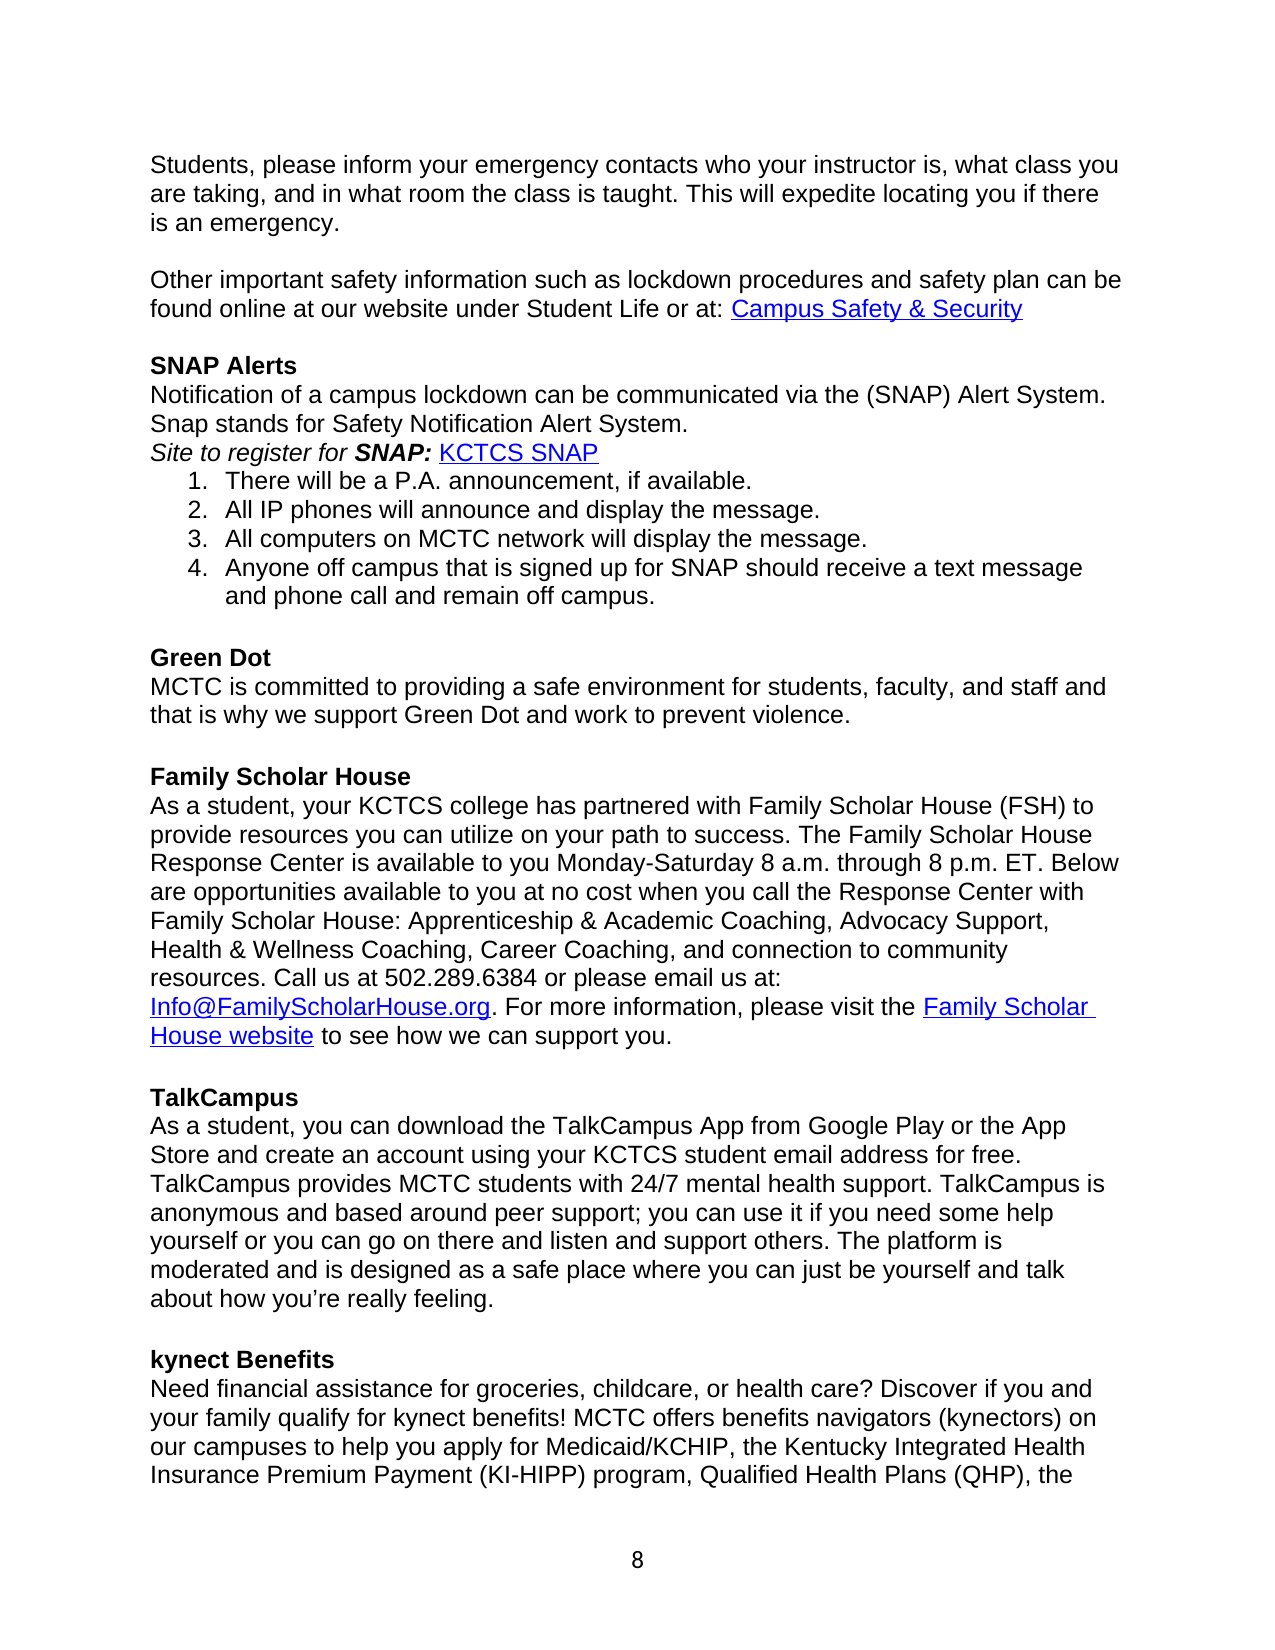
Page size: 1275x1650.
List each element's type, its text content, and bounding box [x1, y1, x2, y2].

subtitle TalkCampus [150, 1082, 1125, 1111]
subtitle kynect Benefits [150, 1345, 1125, 1374]
text MCTC is committed to providing a safe environment for students, faculty, and staff and that is why we support Green Dot and work to prevent violence. [150, 672, 1125, 729]
subtitle Family Scholar House [150, 762, 1125, 791]
list There will be a P.A. announcement, if available. [187, 466, 1125, 495]
text Students, please inform your emergency contacts who your instructor is, what class you are taking, and in what room the class is taught. This will expedite locating you if there is an emergency. [150, 150, 1125, 236]
text Notification of a campus lockdown can be communicated via the (SNAP) Alert System. Snap stands for Safety Notification Alert System. Site to register for SNAP: KCTCS SNAP [150, 380, 1125, 466]
subtitle Green Dot [150, 643, 1125, 672]
subtitle SNAP Alerts [150, 351, 1125, 380]
text As a student, your KCTCS college has partnered with Family Scholar House (FSH) to provide resources you can utilize on your path to success. The Family Scholar House Response Center is available to you Monday-Saturday 8 a.m. through 8 p.m. ET. Below are opportunities available to you at no cost when you call the Response Center with Family Scholar House: Apprenticeship & Academic Coaching, Advocacy Support, Health & Wellness Coaching, Career Coaching, and connection to community resources. Call us at 502.289.6384 or please email us at: Info@FamilyScholarHouse.org. For more information, please visit the Family Scholar House website to see how we can support you. [150, 791, 1125, 1049]
list All IP phones will announce and display the message. [187, 495, 1125, 524]
text As a student, you can download the TalkCampus App from Google Play or the App Store and create an account using your KCTCS student email address for free. TalkCampus provides MCTC students with 24/7 mental health support. TalkCampus is anonymous and based around peer support; you can use it if you need some help yourself or you can go on there and listen and support others. The platform is moderated and is designed as a safe place where you can just be yourself and talk about how you’re really feeling. [150, 1111, 1125, 1312]
list Anyone off campus that is signed up for SNAP should receive a text message and phone call and remain off campus. [187, 552, 1125, 610]
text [150, 1374, 1125, 1489]
text Other important safety information such as lockdown procedures and safety plan can be found online at our website under Student Life or at: Campus Safety & Security [150, 236, 1125, 322]
list All computers on MCTC network will display the message. [187, 524, 1125, 552]
